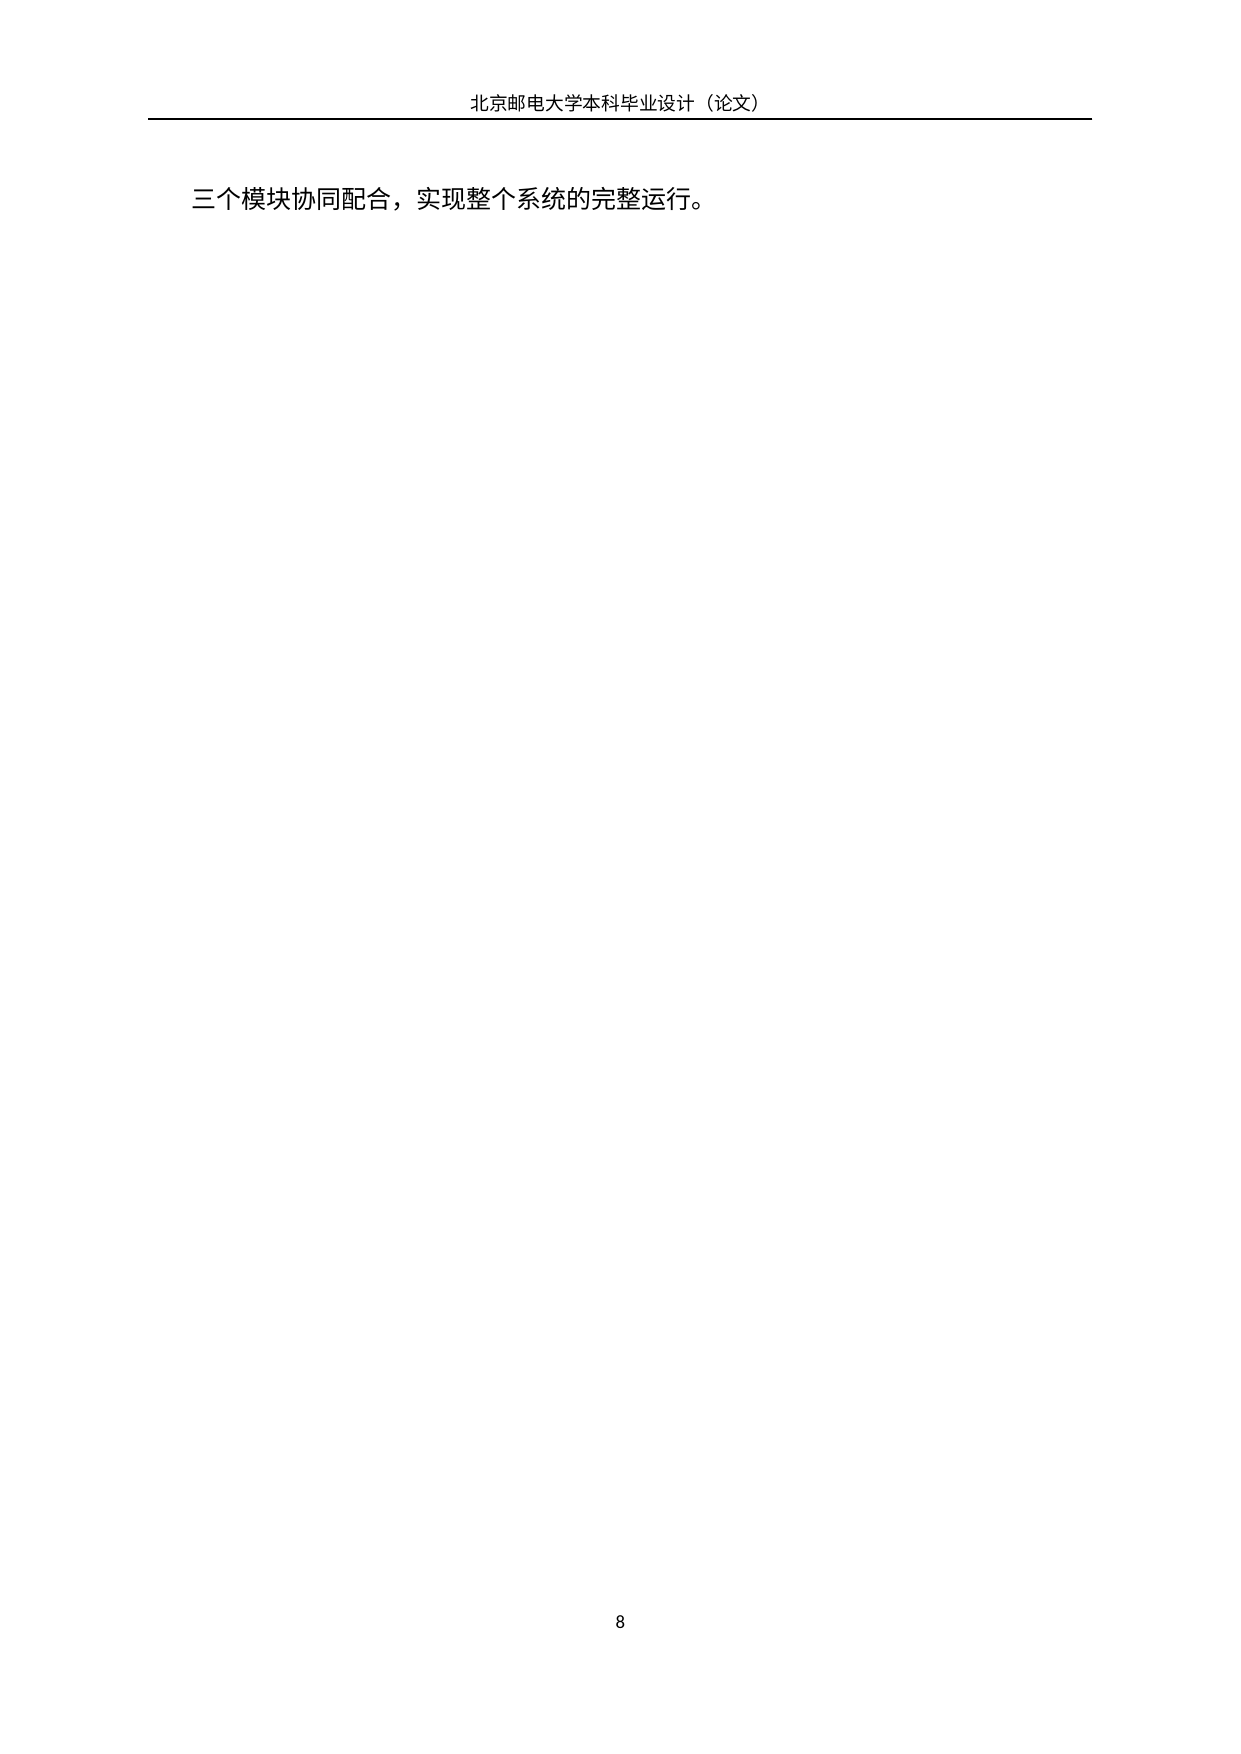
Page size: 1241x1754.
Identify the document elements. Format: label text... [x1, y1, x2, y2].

text 三个模块协同配合，实现整个系统的完整运行。 [148, 164, 1092, 232]
